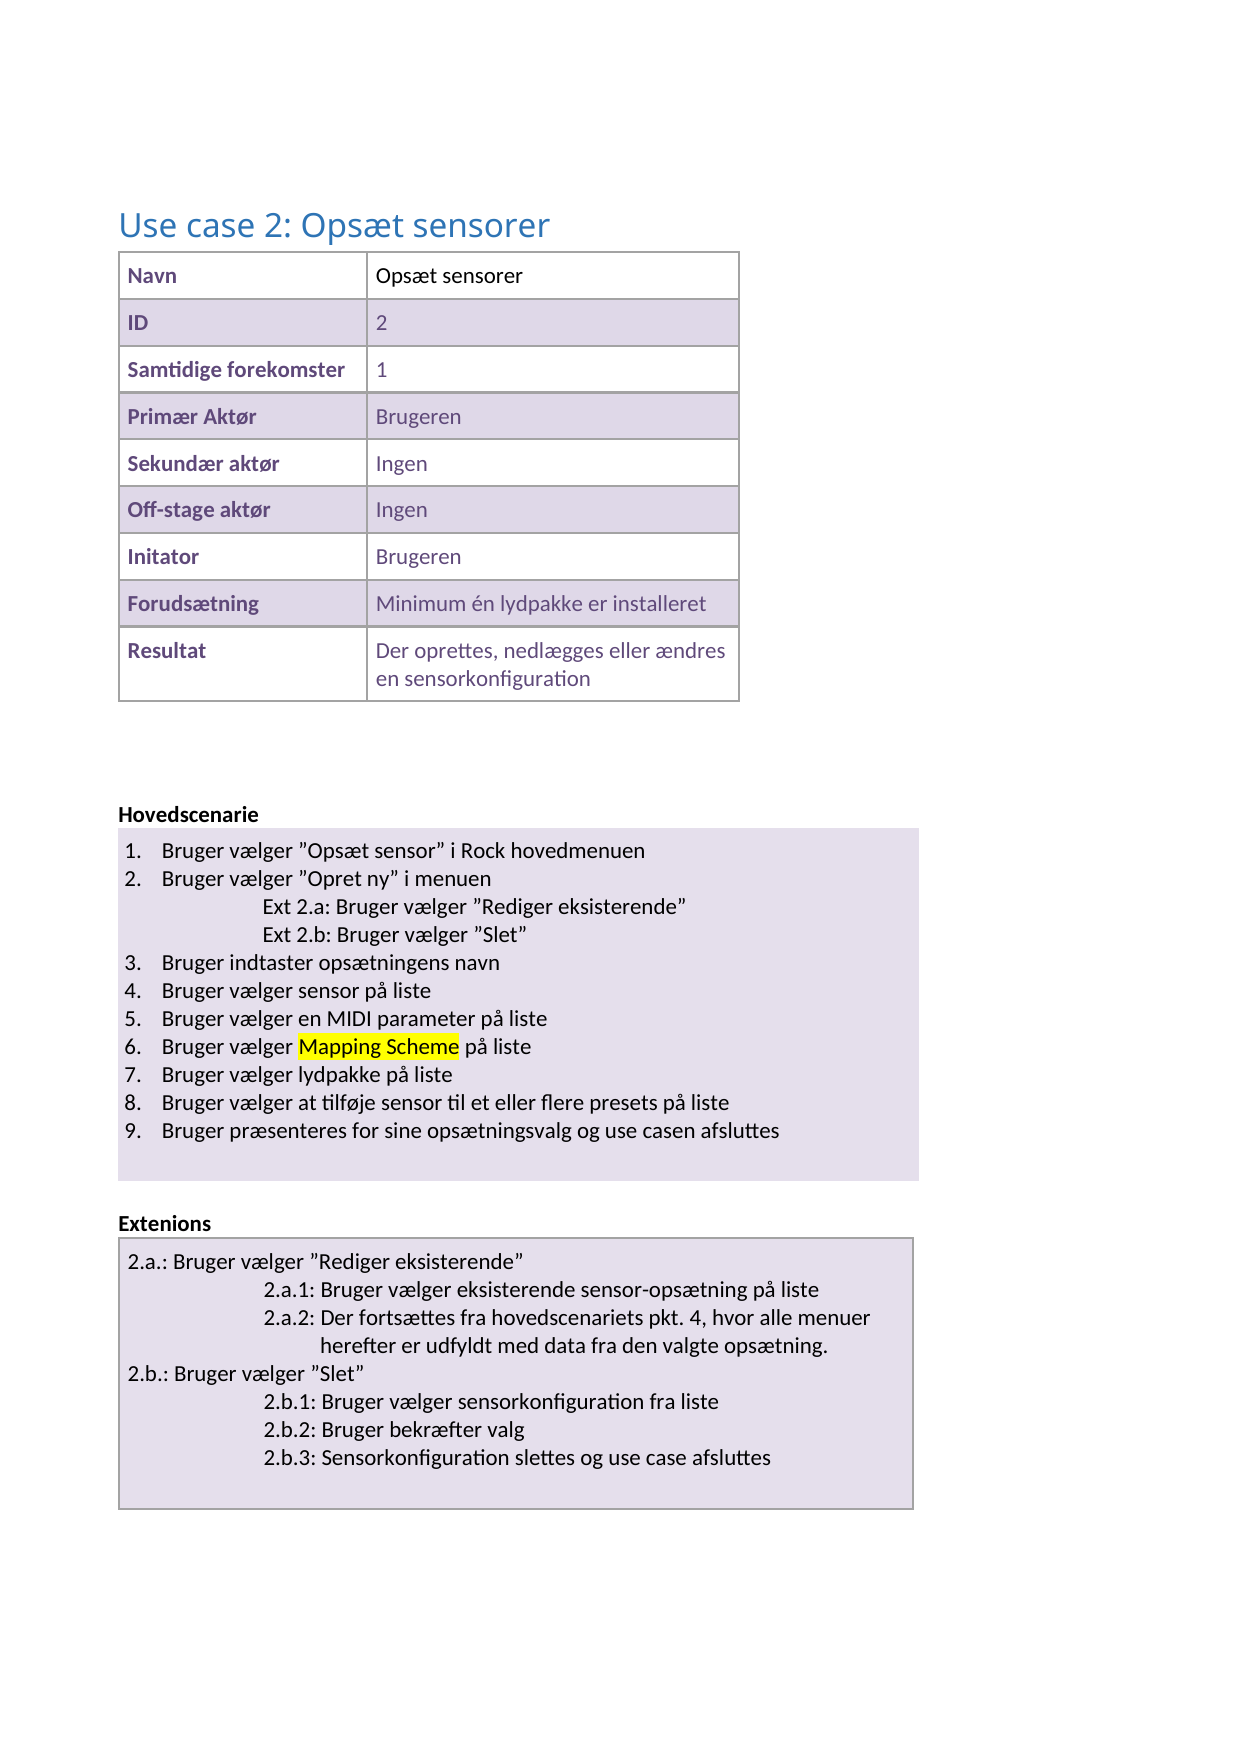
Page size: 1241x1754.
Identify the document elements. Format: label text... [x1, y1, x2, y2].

table_cell Off-stage aktør [120, 487, 366, 532]
table_cell Ingen [368, 487, 738, 532]
table_cell Minimum én lydpakke er installeret [368, 581, 738, 625]
table_cell Primær Aktør [120, 394, 366, 438]
table_cell ID [120, 300, 366, 345]
table_cell Samtidige forekomster [120, 347, 366, 391]
table_cell Forudsætning [120, 581, 366, 625]
table_cell Brugeren [368, 394, 738, 438]
table_header Opsæt sensorer [368, 253, 738, 298]
text Hovedscenarie [118, 800, 1122, 828]
table_header 2.a.: Bruger vælger ”Rediger eksisterende” 2.a.1: Bruger vælger eksisterende sensor-opsætning på liste 2.a.2: Der fortsættes fra hovedscenariets pkt. 4, hvor alle menuer herefter er udfyldt med data fra den valgte opsætning. 2.b.: Bruger vælger ”Slet” 2.b.1: Bruger vælger sensorkonfiguration fra liste 2.b.2: Bruger bekræfter valg 2.b.3: Sensorkonfiguration slettes og use case afsluttes [120, 1239, 912, 1508]
text Extenions [118, 1209, 1122, 1237]
table_cell 1 [368, 347, 738, 391]
table_cell Brugeren [368, 534, 738, 578]
table_header Bruger vælger ”Opsæt sensor” i Rock hovedmenuen Bruger vælger ”Opret ny” i menuen Ext 2.a: Bruger vælger ”Rediger eksisterende” Ext 2.b: Bruger vælger ”Slet” Bruger indtaster opsætningens navn Bruger vælger sensor på liste Bruger vælger en MIDI parameter på liste Bruger vælger Mapping Scheme på liste Bruger vælger lydpakke på liste Bruger vælger at tilføje sensor til et eller flere presets på liste Bruger præsenteres for sine opsætningsvalg og use casen afsluttes [118, 828, 919, 1181]
table_cell 2 [368, 300, 738, 345]
table_cell Sekundær aktør [120, 440, 366, 485]
table_header Navn [120, 253, 366, 298]
table_cell Ingen [368, 440, 738, 485]
subtitle Use case 2: Opsæt sensorer [118, 202, 1122, 248]
table_cell Initator [120, 534, 366, 578]
table_cell Der oprettes, nedlægges eller ændres en sensorkonfiguration [368, 628, 738, 700]
table_cell Resultat [120, 628, 366, 700]
